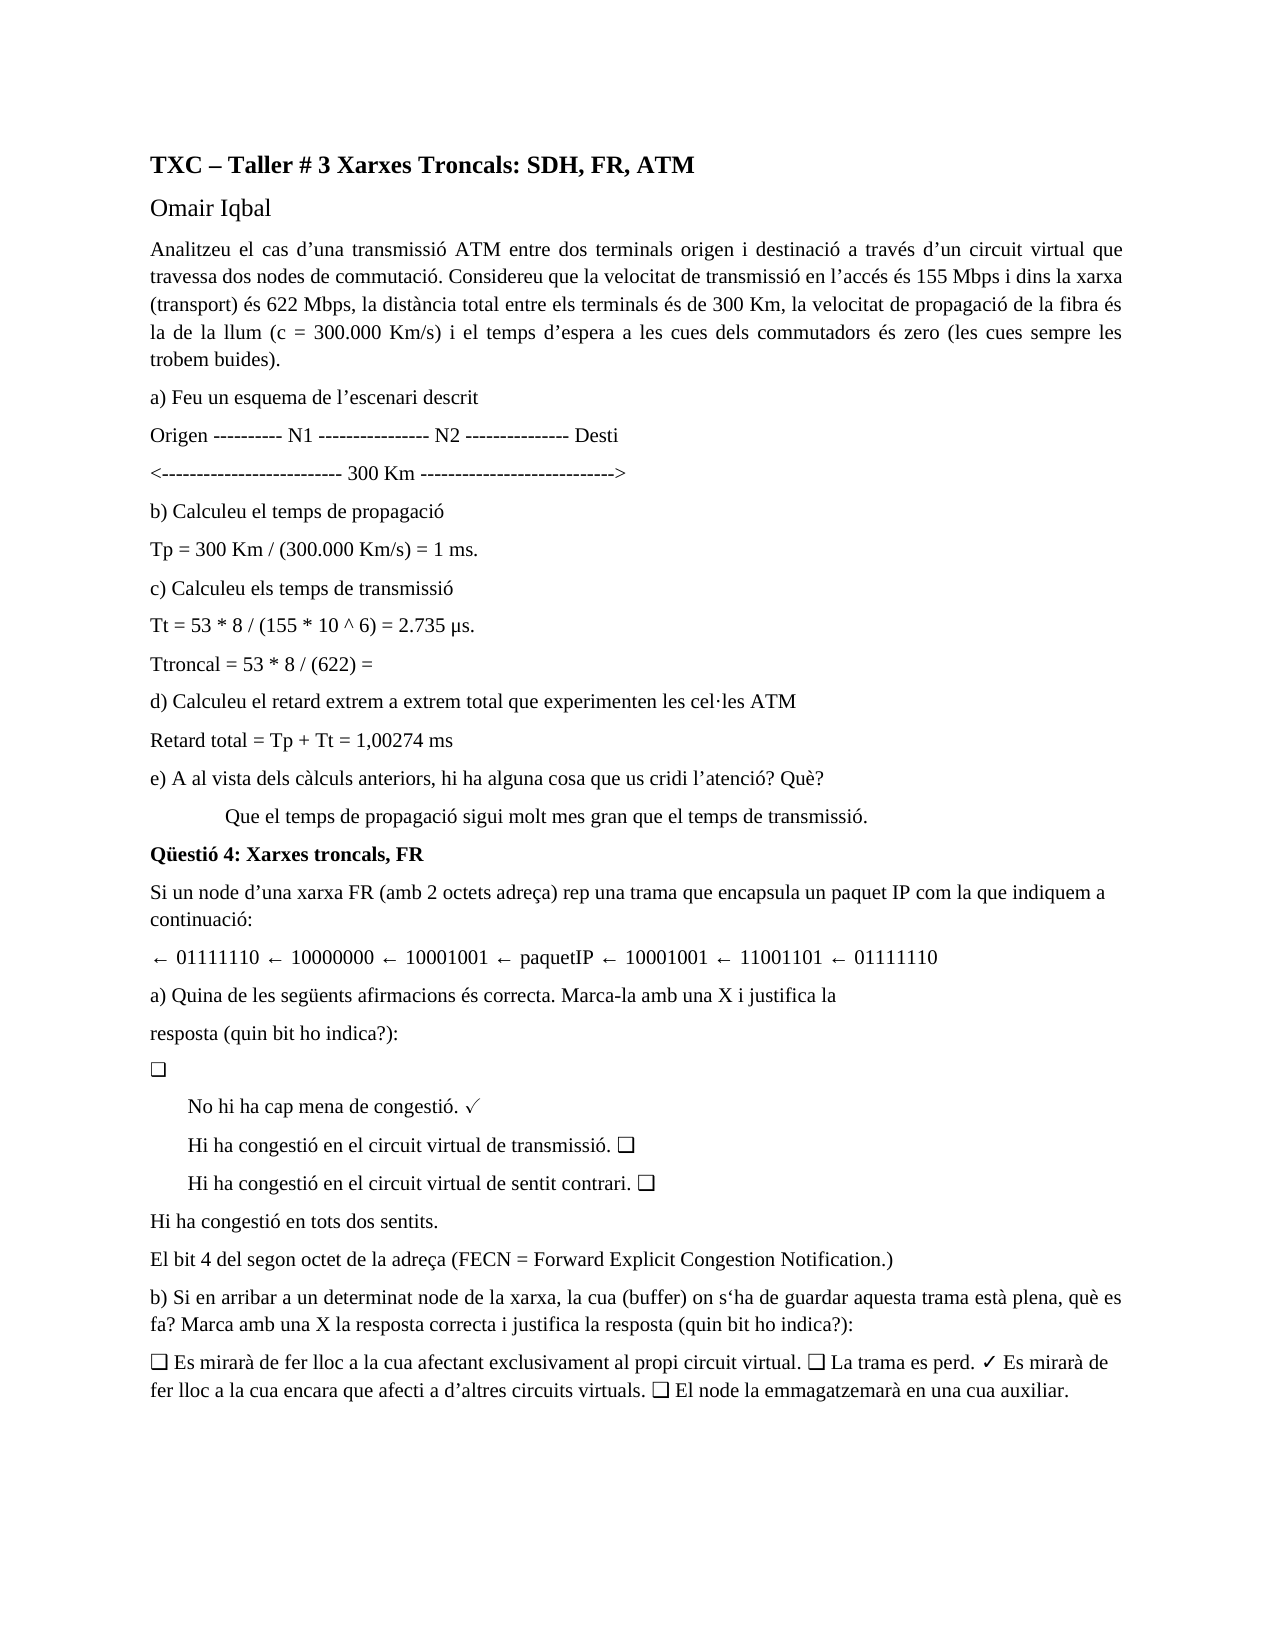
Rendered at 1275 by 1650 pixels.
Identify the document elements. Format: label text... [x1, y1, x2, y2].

text No hi ha cap mena de congestió. ✓ [150, 1094, 1125, 1118]
text c) Calculeu els temps de transmissió [150, 575, 1125, 599]
text Hi ha congestió en el circuit virtual de transmissió. ❑ [150, 1132, 1125, 1157]
text Tt = 53 * 8 / (155 * 10 ^ 6) = 2.735 μs. [150, 613, 1125, 637]
text a) Feu un esquema de l’escenari descrit [150, 385, 1125, 409]
text d) Calculeu el retard extrem a extrem total que experimenten les cel·les ATM [150, 689, 1125, 713]
text Hi ha congestió en tots dos sentits. [150, 1208, 1125, 1233]
text b) Si en arribar a un determinat node de la xarxa, la cua (buffer) on s‘ha de guardar aquesta trama està plena, què es fa? Marca amb una X la resposta correcta i justifica la resposta (quin bit ho indica?): [150, 1284, 1125, 1336]
text Si un node d’una xarxa FR (amb 2 octets adreça) rep una trama que encapsula un paquet IP com la que indiquem a continuació: [150, 879, 1125, 931]
text El bit 4 del segon octet de la adreça (FECN = Forward Explicit Congestion Notification.) [150, 1247, 1125, 1271]
text <-------------------------- 300 Km ----------------------------> [150, 461, 1125, 485]
text resposta (quin bit ho indica?): [150, 1021, 1125, 1045]
text b) Calculeu el temps de propagació [150, 499, 1125, 523]
text ← 01111110 ← 10000000 ← 10001001 ← paquetIP ← 10001001 ← 11001101 ← 01111110 [150, 945, 1125, 969]
text Ttroncal = 53 * 8 / (622) = [150, 651, 1125, 676]
text Que el temps de propagació sigui molt mes gran que el temps de transmissió. [150, 803, 1125, 828]
text ❑ [150, 1059, 1125, 1081]
text Omair Iqbal [150, 193, 1125, 222]
text Retard total = Tp + Tt = 1,00274 ms [150, 727, 1125, 752]
text Analitzeu el cas d’una transmissió ATM entre dos terminals origen i destinació a través d’un circuit virtual que travessa dos nodes de commutació. Considereu que la velocitat de transmissió en l’accés és 155 Mbps i dins la xarxa (transport) és 622 Mbps, la distància total entre els terminals és de 300 Km, la velocitat de propagació de la fibra és la de la llum (c = 300.000 Km/s) i el temps d’espera a les cues dels commutadors és zero (les cues sempre les trobem buides). [150, 237, 1125, 371]
text Qüestió 4: Xarxes troncals, FR [150, 842, 1125, 866]
text a) Quina de les següents afirmacions és correcta. Marca-la amb una X i justifica la [150, 983, 1125, 1007]
text ❑ Es mirarà de fer lloc a la cua afectant exclusivament al propi circuit virtual. ❑ La trama es perd. ✓ Es mirarà de fer lloc a la cua encara que afecti a d’altres circuits virtuals. ❑ El node la emmagatzemarà en una cua auxiliar. [150, 1350, 1125, 1402]
text Origen ---------- N1 ---------------- N2 --------------- Desti [150, 423, 1125, 447]
text Tp = 300 Km / (300.000 Km/s) = 1 ms. [150, 537, 1125, 561]
text TXC – Taller # 3 Xarxes Troncals: SDH, FR, ATM [150, 150, 1125, 179]
text e) A al vista dels càlculs anteriors, hi ha alguna cosa que us cridi l’atenció? Què? [150, 766, 1125, 789]
text Hi ha congestió en el circuit virtual de sentit contrari. ❑ [150, 1171, 1125, 1194]
